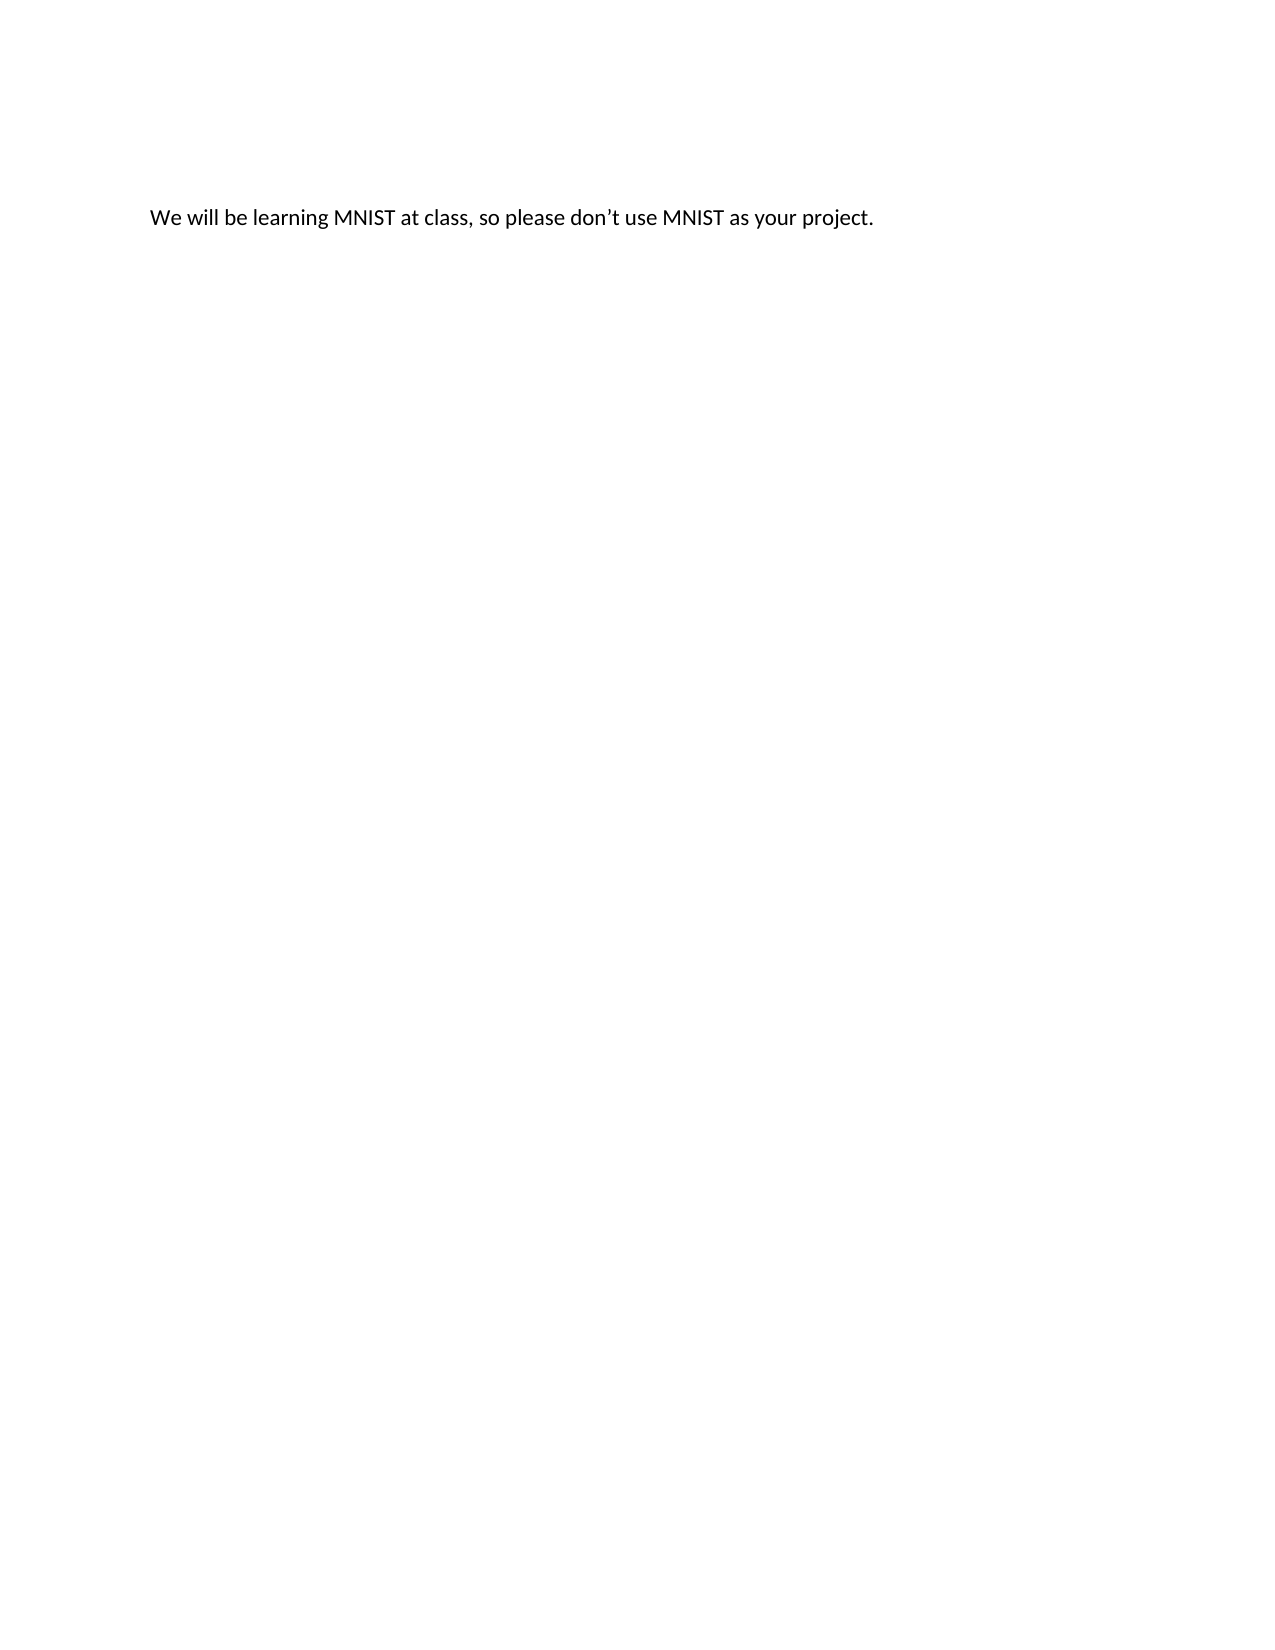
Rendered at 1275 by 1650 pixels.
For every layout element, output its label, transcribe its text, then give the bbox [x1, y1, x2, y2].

text We will be learning MNIST at class, so please don’t use MNIST as your project. [150, 203, 1125, 231]
